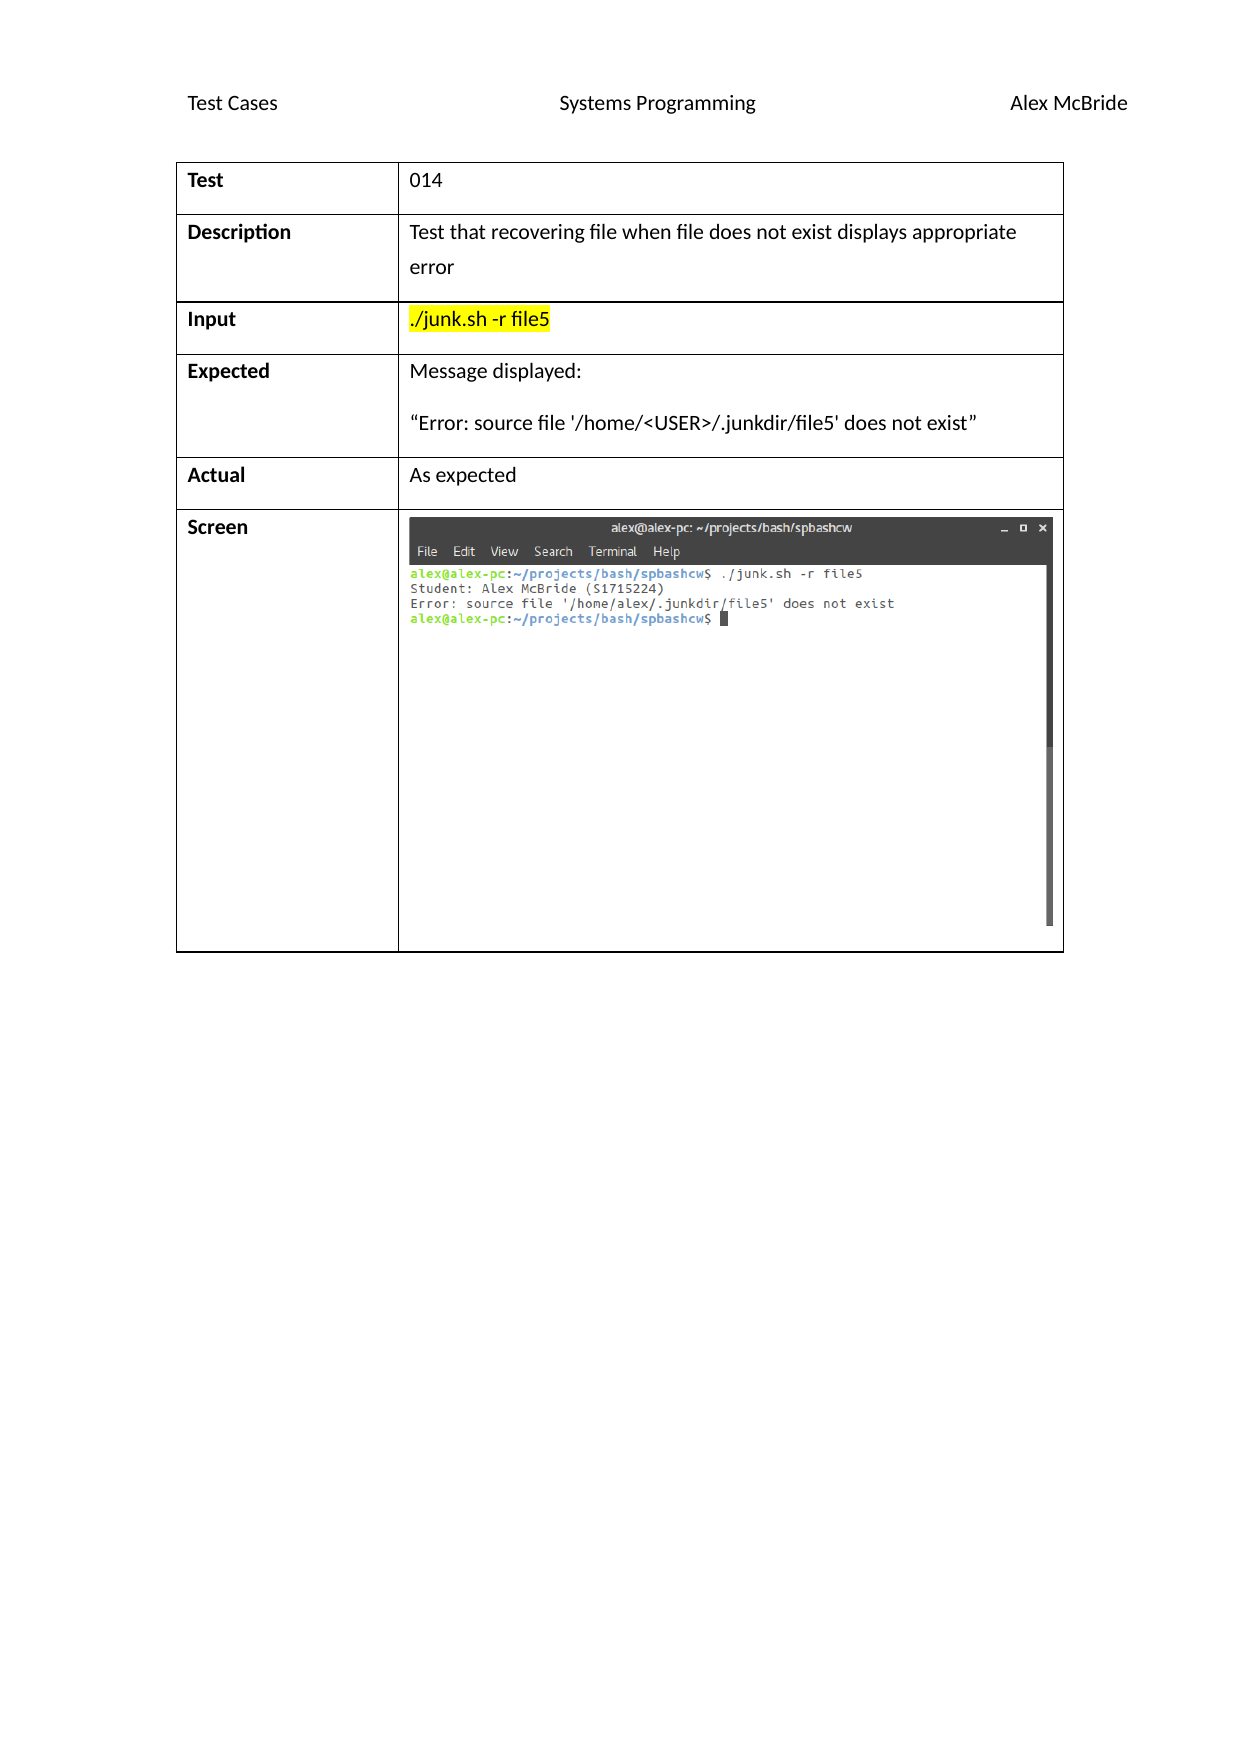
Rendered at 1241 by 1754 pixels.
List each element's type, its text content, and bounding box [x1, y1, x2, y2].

table_cell Description [177, 215, 398, 301]
table_header 014 [399, 163, 1063, 214]
picture [409, 517, 1053, 926]
table_cell Input [177, 303, 398, 353]
table_cell As expected [399, 458, 1063, 509]
table_cell Test that recovering file when file does not exist displays appropriate error [399, 215, 1063, 301]
table_cell ./junk.sh -r file5 [399, 303, 1063, 353]
table_cell Expected [177, 355, 398, 457]
table_cell Screen [177, 510, 398, 951]
table_cell [399, 510, 1063, 951]
table_cell Message displayed: “Error: source file '/home/<USER>/.junkdir/file5' does not exist” [399, 355, 1063, 457]
table_cell Actual [177, 458, 398, 509]
table_header Test [177, 163, 398, 214]
